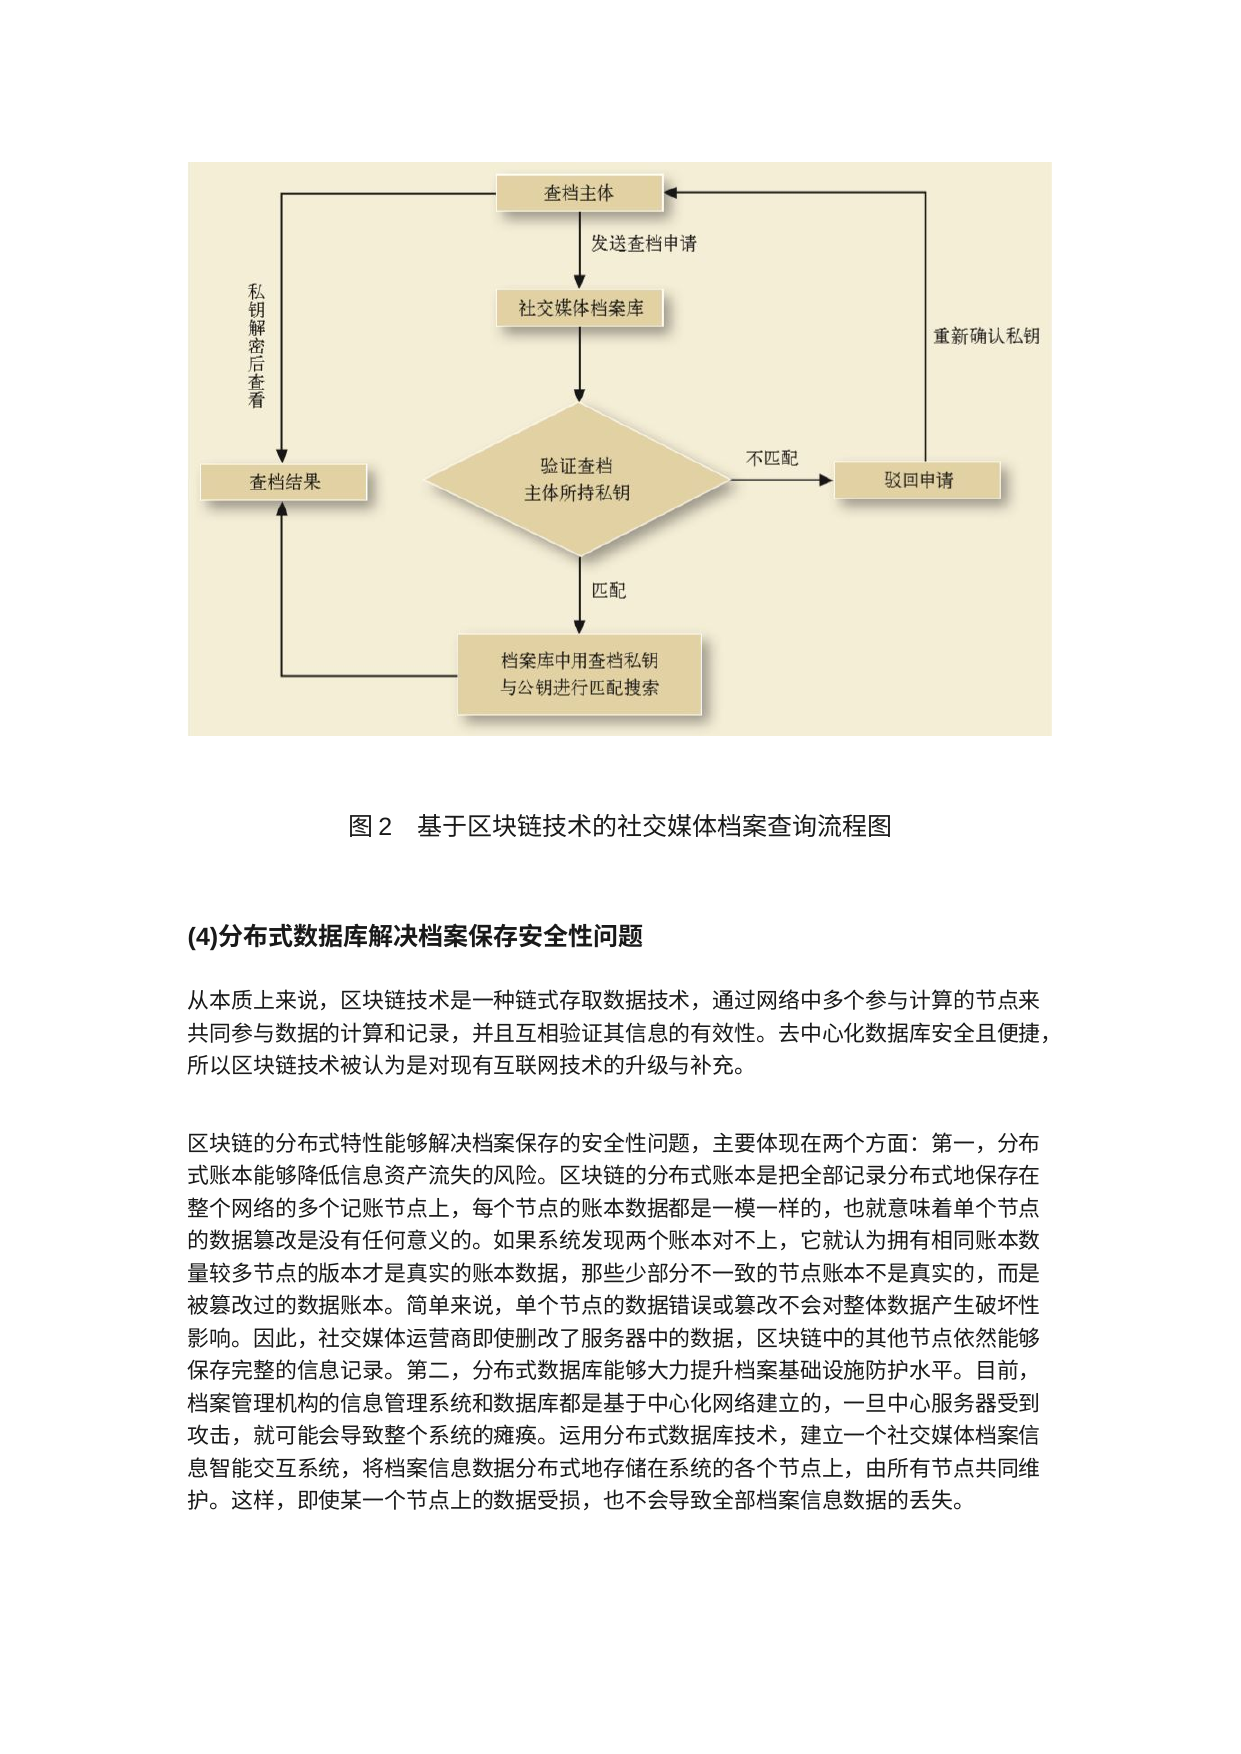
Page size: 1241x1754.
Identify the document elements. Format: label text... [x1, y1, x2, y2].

picture [187, 162, 1053, 736]
text 图2 基于区块链技术的社交媒体档案查询流程图 [187, 792, 1053, 857]
text (4)分布式数据库解决档案保存安全性问题 [187, 902, 1053, 967]
text 区块链的分布式特性能够解决档案保存的安全性问题，主要体现在两个方面：第一，分布式账本能够降低信息资产流失的风险。区块链的分布式账本是把全部记录分布式地保存在整个网络的多个记账节点上，每个节点的账本数据都是一模一样的，也就意味着单个节点的数据篡改是没有任何意义的。如果系统发现两个账本对不上，它就认为拥有相同账本数量较多节点的版本才是真实的账本数据，那些少部分不一致的节点账本不是真实的，而是被篡改过的数据账本。简单来说，单个节点的数据错误或篡改不会对整体数据产生破坏性影响。因此，社交媒体运营商即使删改了服务器中的数据，区块链中的其他节点依然能够保存完整的信息记录。第二，分布式数据库能够大力提升档案基础设施防护水平。目前，档案管理机构的信息管理系统和数据库都是基于中心化网络建立的，一旦中心服务器受到攻击，就可能会导致整个系统的瘫痪。运用分布式数据库技术，建立一个社交媒体档案信息智能交互系统，将档案信息数据分布式地存储在系统的各个节点上，由所有节点共同维护。这样，即使某一个节点上的数据受损，也不会导致全部档案信息数据的丢失。 [187, 1125, 1053, 1515]
text 从本质上来说，区块链技术是一种链式存取数据技术，通过网络中多个参与计算的节点来共同参与数据的计算和记录，并且互相验证其信息的有效性。去中心化数据库安全且便捷，所以区块链技术被认为是对现有互联网技术的升级与补充。 [187, 983, 1053, 1080]
